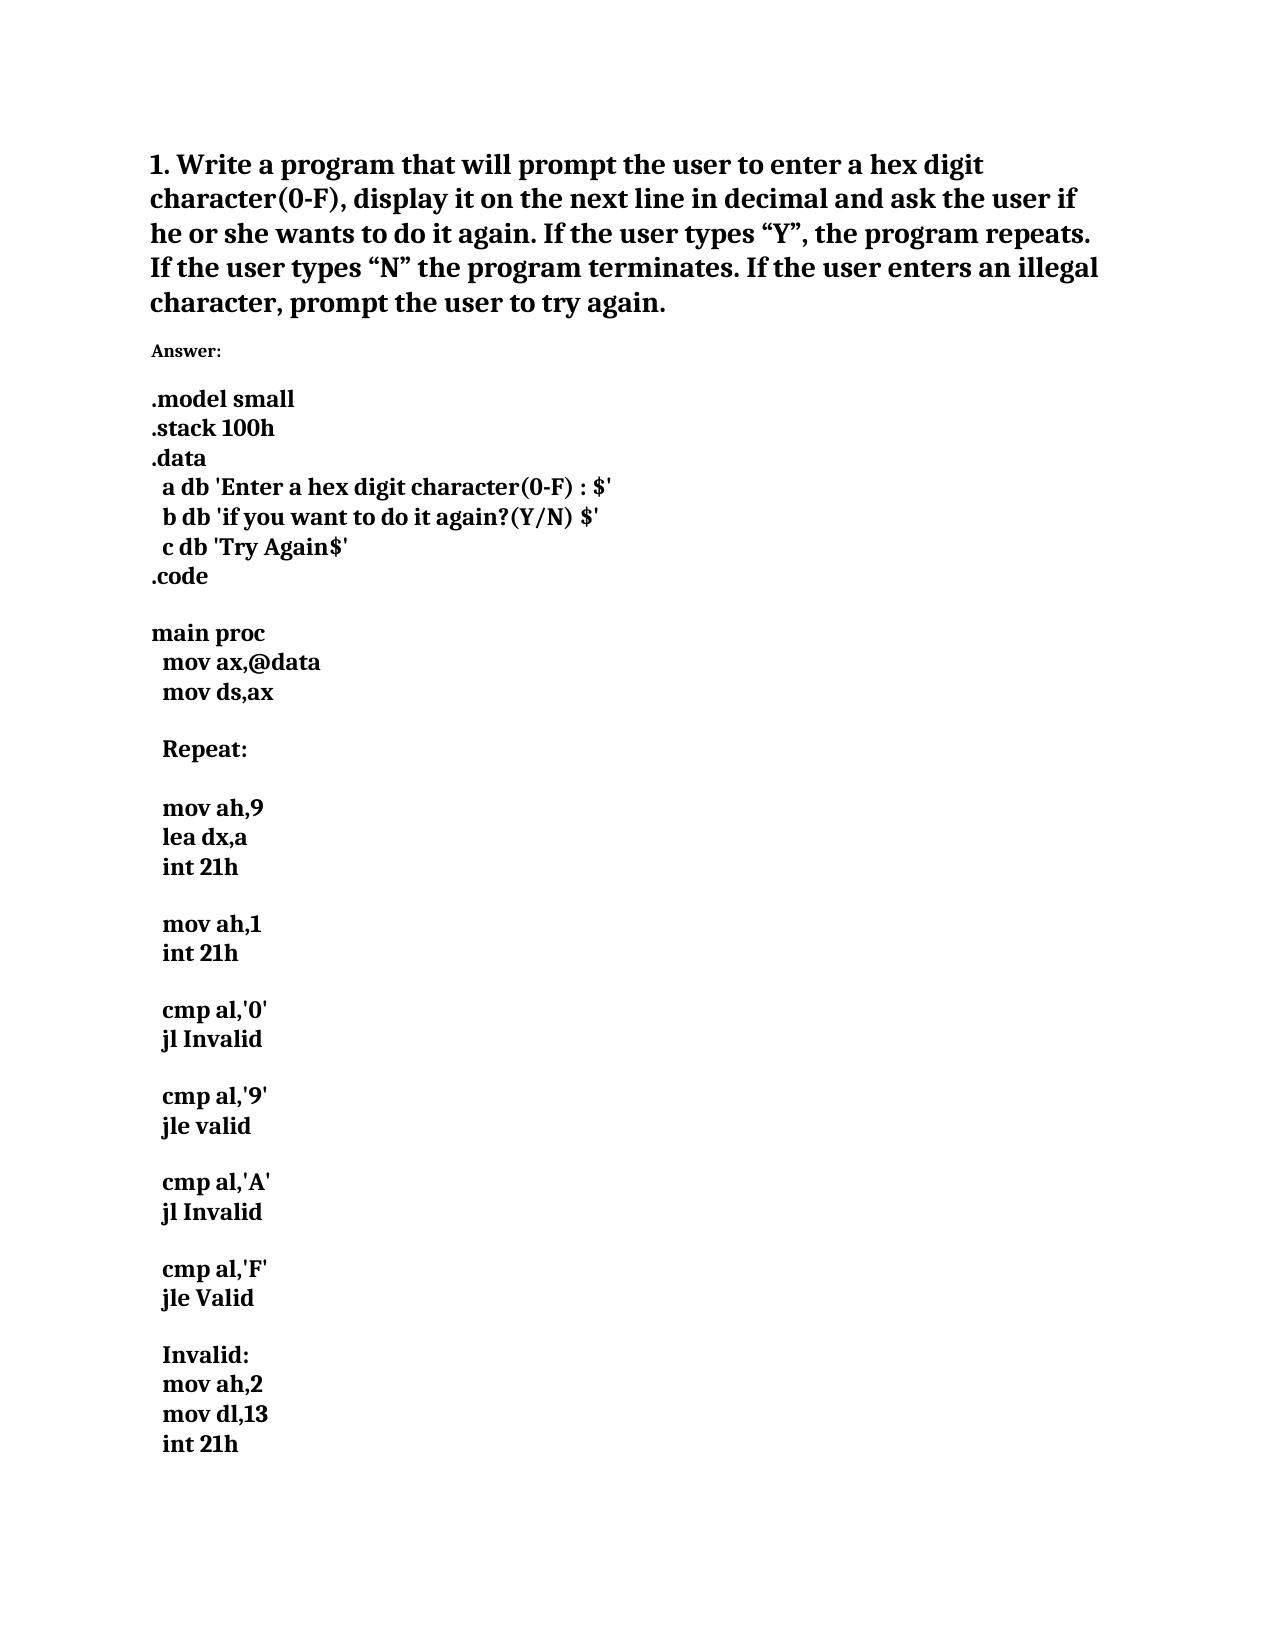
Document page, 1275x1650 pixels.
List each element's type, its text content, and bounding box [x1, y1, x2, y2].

text b db 'if you want to do it again?(Y/N) $' [151, 503, 1145, 532]
text a db 'Enter a hex digit character(0-F) : $' [151, 473, 1145, 502]
text .stack 100h [151, 414, 1145, 443]
text .code [151, 562, 1145, 591]
text If the user types “N” the program terminates. If the user enters an illegal [150, 251, 1145, 285]
text mov ah,1 [151, 909, 1145, 938]
text Answer: [151, 340, 1145, 362]
text Repeat: [151, 734, 1145, 763]
text mov dl,13 [151, 1400, 1145, 1429]
text mov ah,2 [151, 1370, 1145, 1399]
text main proc [151, 619, 1145, 647]
text cmp al,'F' [151, 1254, 1145, 1283]
text .data [151, 444, 1145, 472]
text int 21h [151, 939, 1145, 968]
text cmp al,'A' [151, 1168, 1145, 1197]
text jle valid [151, 1112, 1145, 1140]
text character(0-F), display it on the next line in decimal and ask the user if [150, 182, 1145, 216]
text jl Invalid [151, 1025, 1145, 1054]
text int 21h [151, 1429, 1145, 1458]
text .model small [151, 384, 1145, 413]
text jl Invalid [151, 1198, 1145, 1227]
text mov ds,ax [151, 678, 1145, 707]
text int 21h [151, 853, 1145, 882]
text cmp al,'0' [151, 996, 1145, 1024]
text Invalid: [151, 1341, 1145, 1369]
text he or she wants to do it again. If the user types “Y”, the program repeats. [150, 217, 1145, 251]
text mov ah,9 [151, 794, 1145, 822]
text mov ax,@data [151, 648, 1145, 677]
text cmp al,'9' [151, 1082, 1145, 1111]
text c db 'Try Again$' [151, 532, 1145, 561]
text character, prompt the user to try again. [150, 286, 1145, 319]
text 1. Write a program that will prompt the user to enter a hex digit [150, 148, 1145, 182]
text jle Valid [151, 1284, 1145, 1313]
text lea dx,a [151, 823, 1145, 852]
